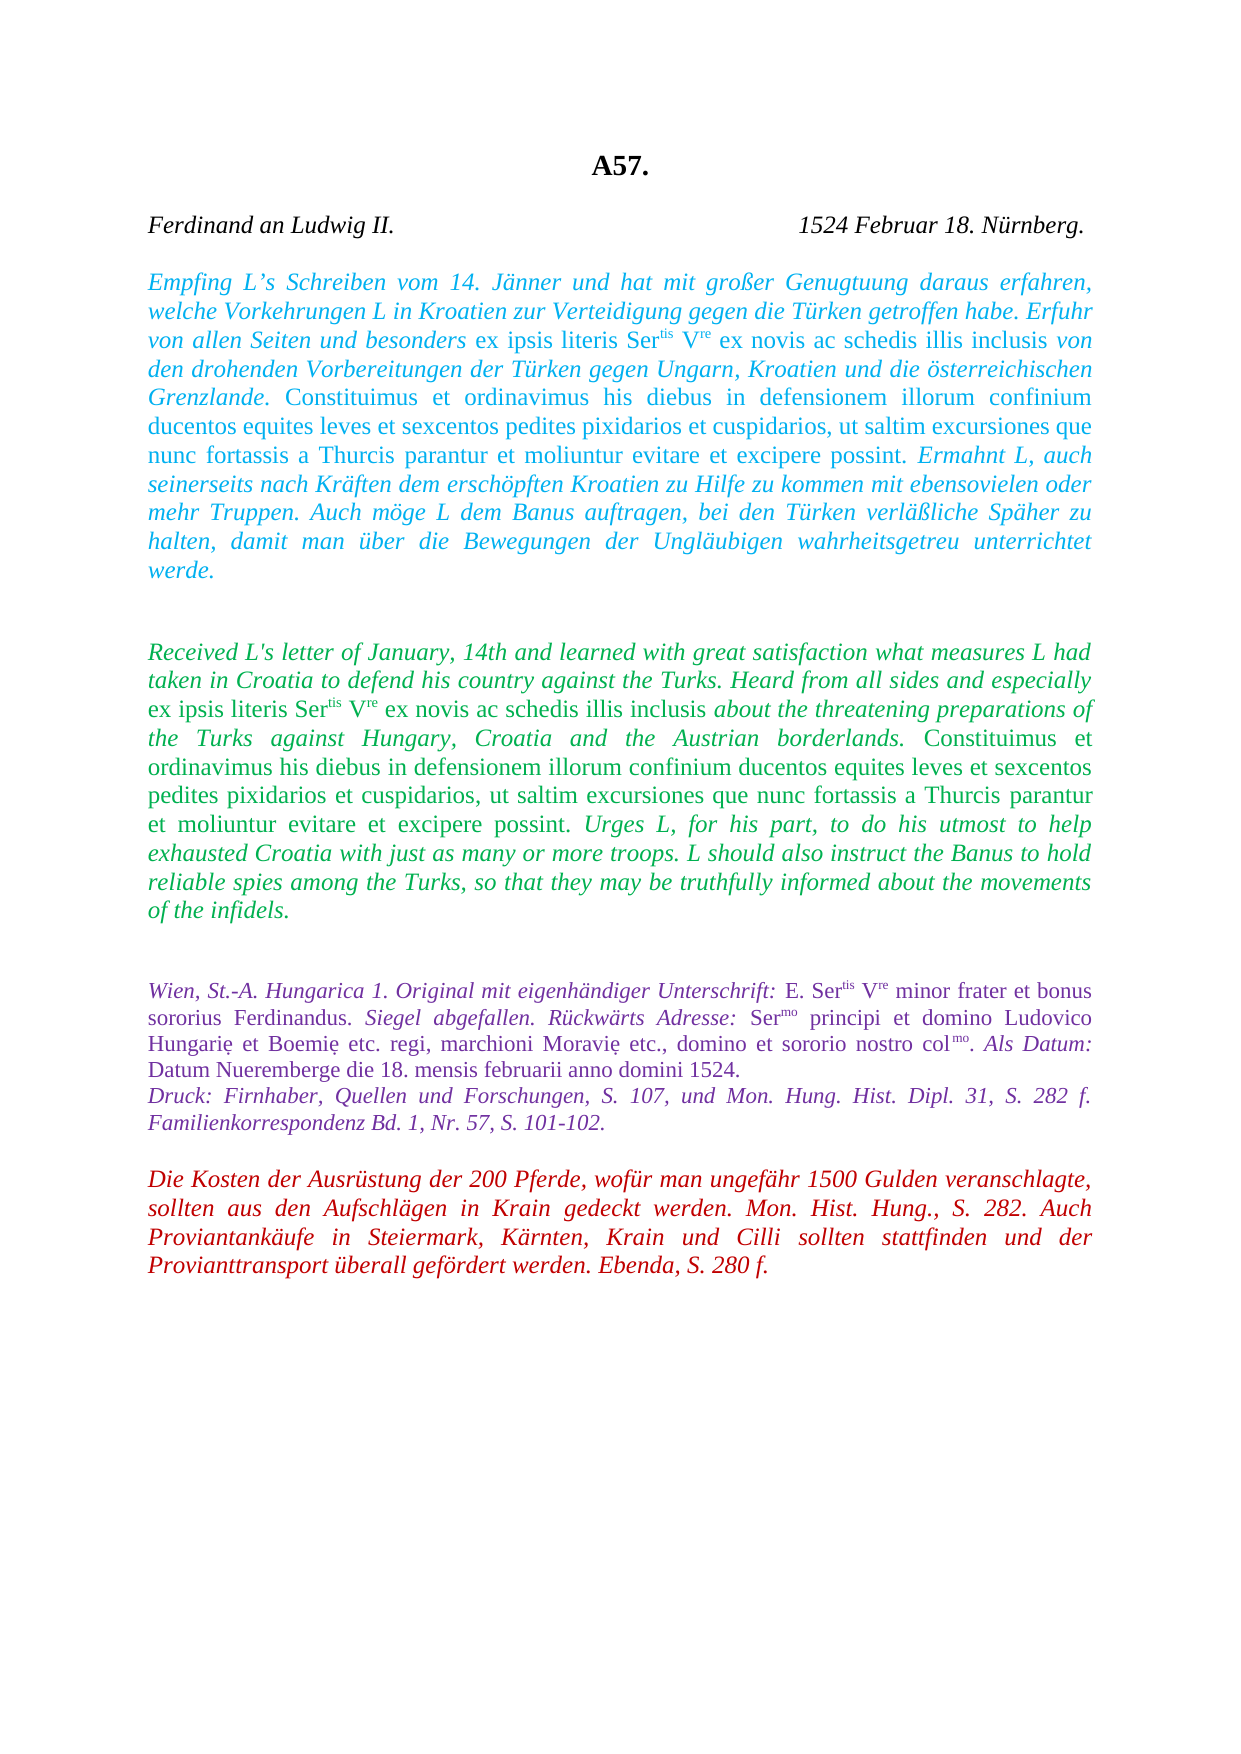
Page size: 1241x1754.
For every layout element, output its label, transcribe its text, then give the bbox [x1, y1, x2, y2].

text A57. [148, 148, 1093, 181]
text Druck: Firnhaber, Quellen und Forschungen, S. 107, und Mon. Hung. Hist. Dipl. 31, S. 282 f. Familienkorrespondenz Bd. 1, Nr. 57, S. 101-102. [148, 1083, 1093, 1135]
text Die Kosten der Ausrüstung der 200 Pferde, wofür man ungefähr 1500 Gulden veranschlagte, sollten aus den Aufschlägen in Krain gedeckt werden. Mon. Hist. Hung., S. 282. Auch Proviantankäufe in Steiermark, Kärnten, Krain und Cilli sollten stattfinden und der Provianttransport überall gefördert werden. Ebenda, S. 280 f. [148, 1164, 1093, 1279]
table_header 1524 Februar 18. Nürnberg. [616, 210, 1096, 239]
text Wien, St.-A. Hungarica 1. Original mit eigenhändiger Unterschrift: E. Sertis Vre minor frater et bonus sororius Ferdinandus. Siegel abgefallen. Rückwärts Adresse: Sermo principi et domino Ludovico Hungariẹ et Boemiẹ etc. regi, marchioni Moraviẹ etc., domino et sororio nostro colmo. Als Datum: Datum Nueremberge die 18. mensis februarii anno domini 1524. [148, 977, 1093, 1083]
text Empfing L’s Schreiben vom 14. Jänner und hat mit großer Genugtuung daraus erfahren, welche Vorkehrungen L in Kroatien zur Verteidigung gegen die Türken getroffen habe. Erfuhr von allen Seiten und besonders ex ipsis literis Sertis Vre ex novis ac schedis illis inclusis von den drohenden Vorbereitungen der Türken gegen Ungarn, Kroatien und die österreichischen Grenzlande. Constituimus et ordinavimus his diebus in defensionem illorum confinium ducentos equites leves et sexcentos pedites pixidarios et cuspidarios, ut saltim excursiones que nunc fortassis a Thurcis parantur et moliuntur evitare et excipere possint. Ermahnt L, auch seinerseits nach Kräften dem erschöpften Kroatien zu Hilfe zu kommen mit ebensovielen oder mehr Truppen. Auch möge L dem Banus auftragen, bei den Türken verläßliche Späher zu halten, damit man über die Bewegungen der Ungläubigen wahrheitsgetreu unterrichtet werde. [148, 267, 1093, 584]
table_header Ferdinand an Ludwig II. [136, 210, 616, 239]
text Received L's letter of January, 14th and learned with great satisfaction what measures L had taken in Croatia to defend his country against the Turks. Heard from all sides and especially ex ipsis literis Sertis Vre ex novis ac schedis illis inclusis about the threatening preparations of the Turks against Hungary, Croatia and the Austrian borderlands. Constituimus et ordinavimus his diebus in defensionem illorum confinium ducentos equites leves et sexcentos pedites pixidarios et cuspidarios, ut saltim excursiones que nunc fortassis a Thurcis parantur et moliuntur evitare et excipere possint. Urges L, for his part, to do his utmost to help exhausted Croatia with just as many or more troops. L should also instruct the Banus to hold reliable spies among the Turks, so that they may be truthfully informed about the movements of the infidels. [148, 637, 1093, 924]
